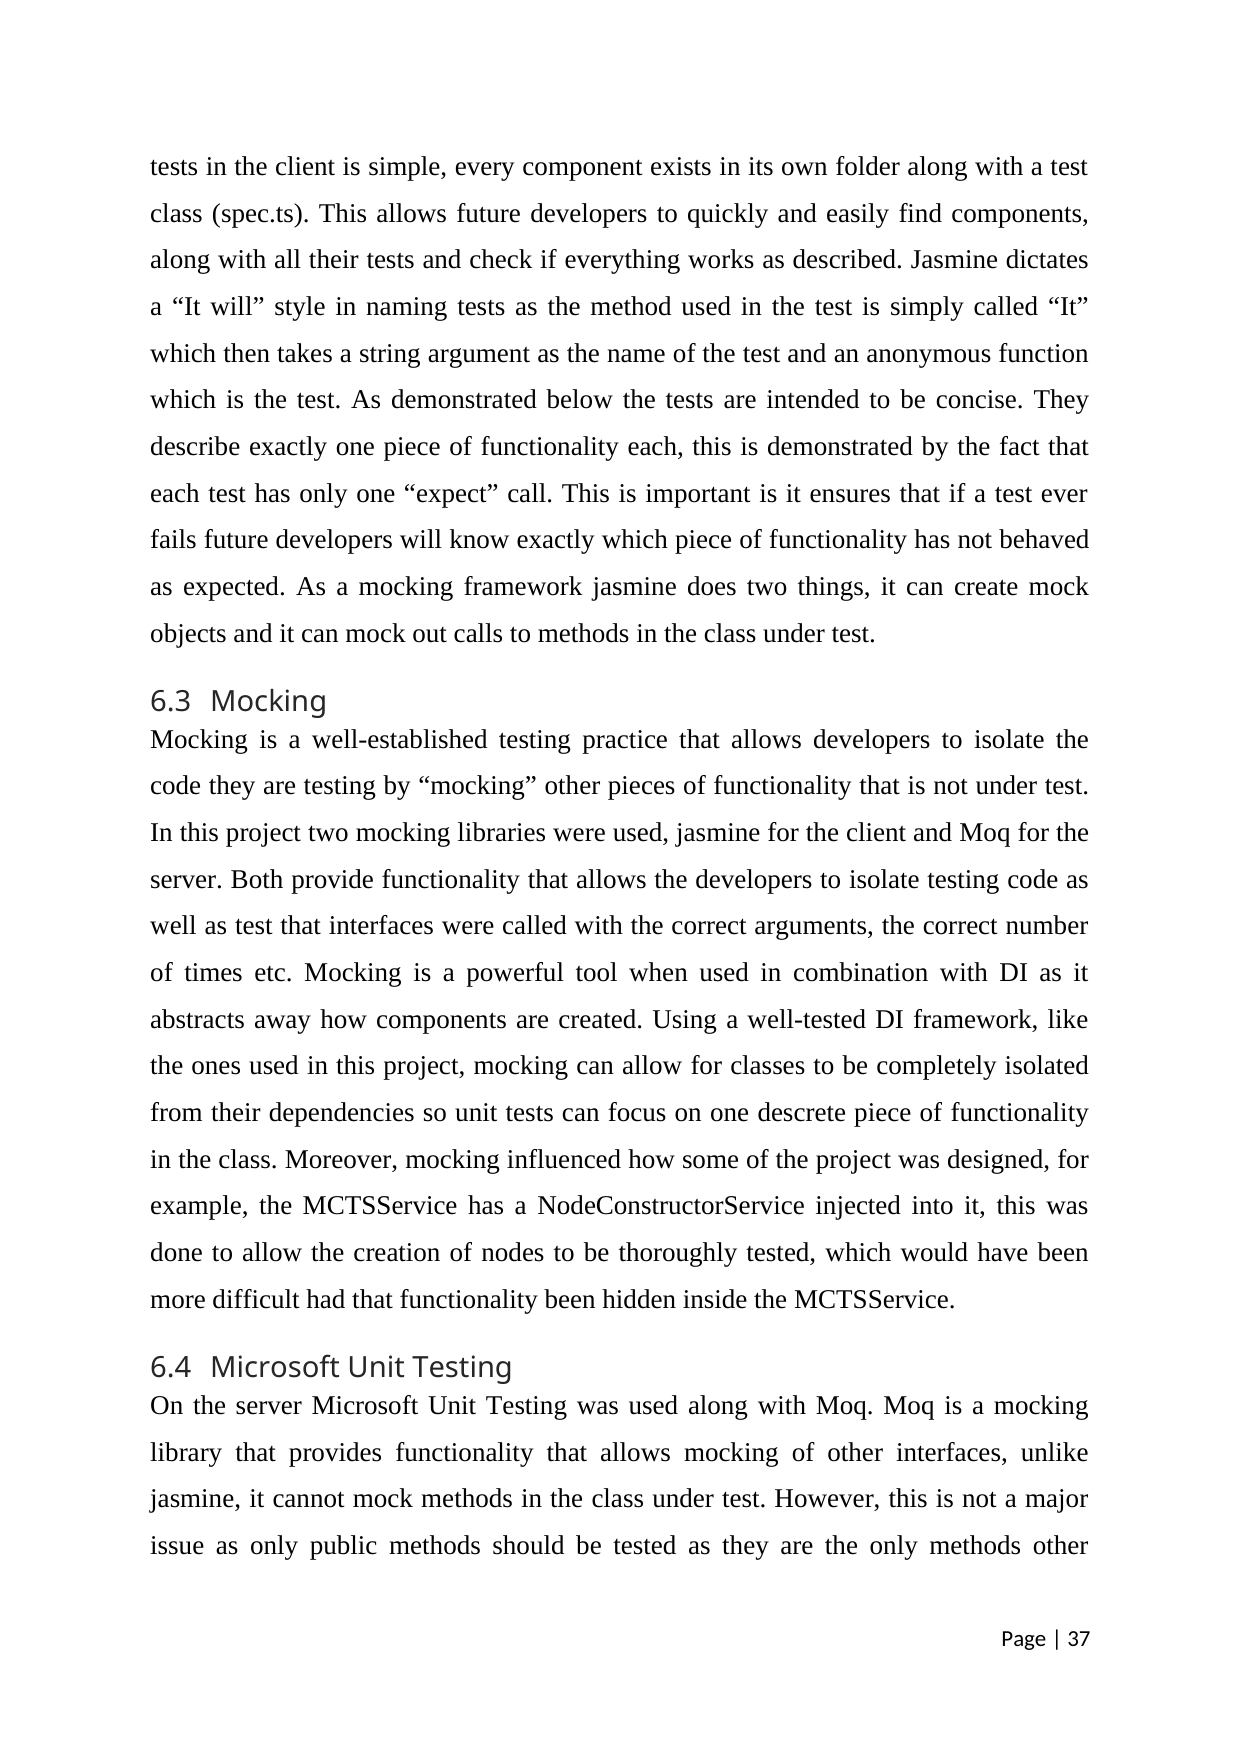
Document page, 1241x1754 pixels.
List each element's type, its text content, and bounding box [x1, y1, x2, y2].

subtitle Mocking [150, 680, 1090, 720]
text Mocking is a well-established testing practice that allows developers to isolate the code they are testing by “mocking” other pieces of functionality that is not under test. In this project two mocking libraries were used, jasmine for the client and Moq for the server. Both provide functionality that allows the developers to isolate testing code as well as test that interfaces were called with the correct arguments, the correct number of times etc. Mocking is a powerful tool when used in combination with DI as it abstracts away how components are created. Using a well-tested DI framework, like the ones used in this project, mocking can allow for classes to be completely isolated from their dependencies so unit tests can focus on one descrete piece of functionality in the class. Moreover, mocking influenced how some of the project was designed, for example, the MCTSService has a NodeConstructorService injected into it, this was done to allow the creation of nodes to be thoroughly tested, which would have been more difficult had that functionality been hidden inside the MCTSService. [150, 723, 1090, 1314]
subtitle Microsoft Unit Testing [150, 1346, 1090, 1386]
